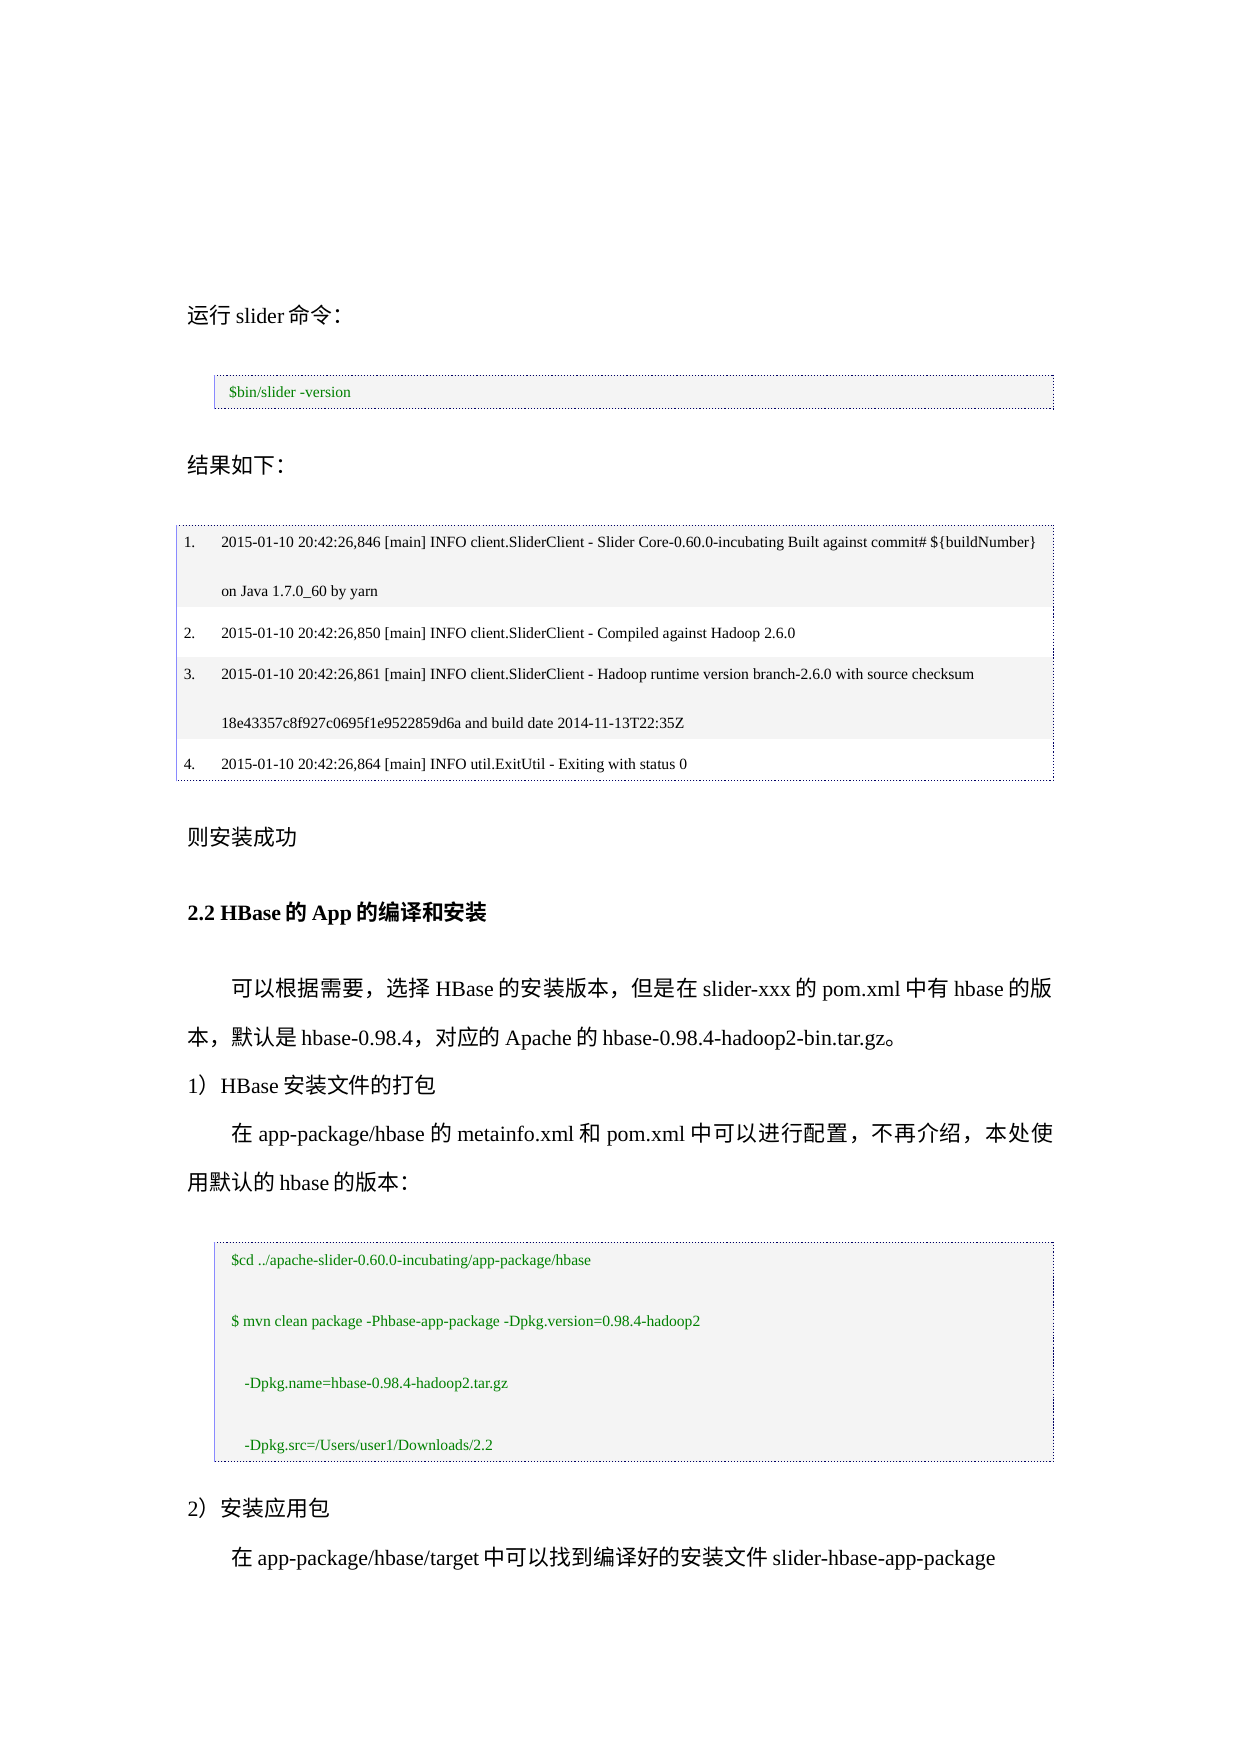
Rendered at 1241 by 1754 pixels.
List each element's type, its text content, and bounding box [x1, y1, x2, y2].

text 2）安装应用包 [187, 1491, 1053, 1523]
text $cd ../apache-slider-0.60.0-incubating/app-package/hbase [215, 1242, 1054, 1276]
text 在app-package/hbase的metainfo.xml和pom.xml中可以进行配置，不再介绍，本处使用默认的hbase的版本： [187, 1116, 1053, 1197]
text -Dpkg.name=hbase-0.98.4-hadoop2.tar.gz [215, 1365, 1054, 1399]
list 2015-01-10 20:42:26,846 [main] INFO client.SliderClient - Slider Core-0.60.0-incubating Built against commit# ${buildNumber} on Java 1.7.0_60 by yarn [177, 525, 1054, 607]
subtitle 2.2 HBase的App的编译和安装 [187, 895, 1053, 927]
list 2015-01-10 20:42:26,864 [main] INFO util.ExitUtil - Exiting with status 0 [177, 747, 1054, 781]
list 2015-01-10 20:42:26,861 [main] INFO client.SliderClient - Hadoop runtime version branch-2.6.0 with source checksum 18e43357c8f927c0695f1e9522859d6a and build date 2014-11-13T22:35Z [177, 657, 1054, 739]
text $bin/slider -version [215, 375, 1054, 409]
text 可以根据需要，选择HBase的安装版本，但是在slider-xxx的pom.xml中有hbase的版本，默认是hbase-0.98.4，对应的Apache的hbase-0.98.4-hadoop2-bin.tar.gz。 [187, 970, 1053, 1052]
text 则安装成功 [187, 819, 1053, 852]
text -Dpkg.src=/Users/user1/Downloads/2.2 [215, 1427, 1054, 1462]
text $ mvn clean package -Phbase-app-package -Dpkg.version=0.98.4-hadoop2 [215, 1304, 1054, 1337]
text 运行slider命令： [187, 297, 1053, 330]
text 结果如下： [187, 447, 1053, 480]
list 2015-01-10 20:42:26,850 [main] INFO client.SliderClient - Compiled against Hadoop 2.6.0 [177, 615, 1054, 649]
text 1）HBase安装文件的打包 [187, 1067, 1053, 1100]
text 在app-package/hbase/target中可以找到编译好的安装文件slider-hbase-app-package [187, 1539, 1053, 1572]
